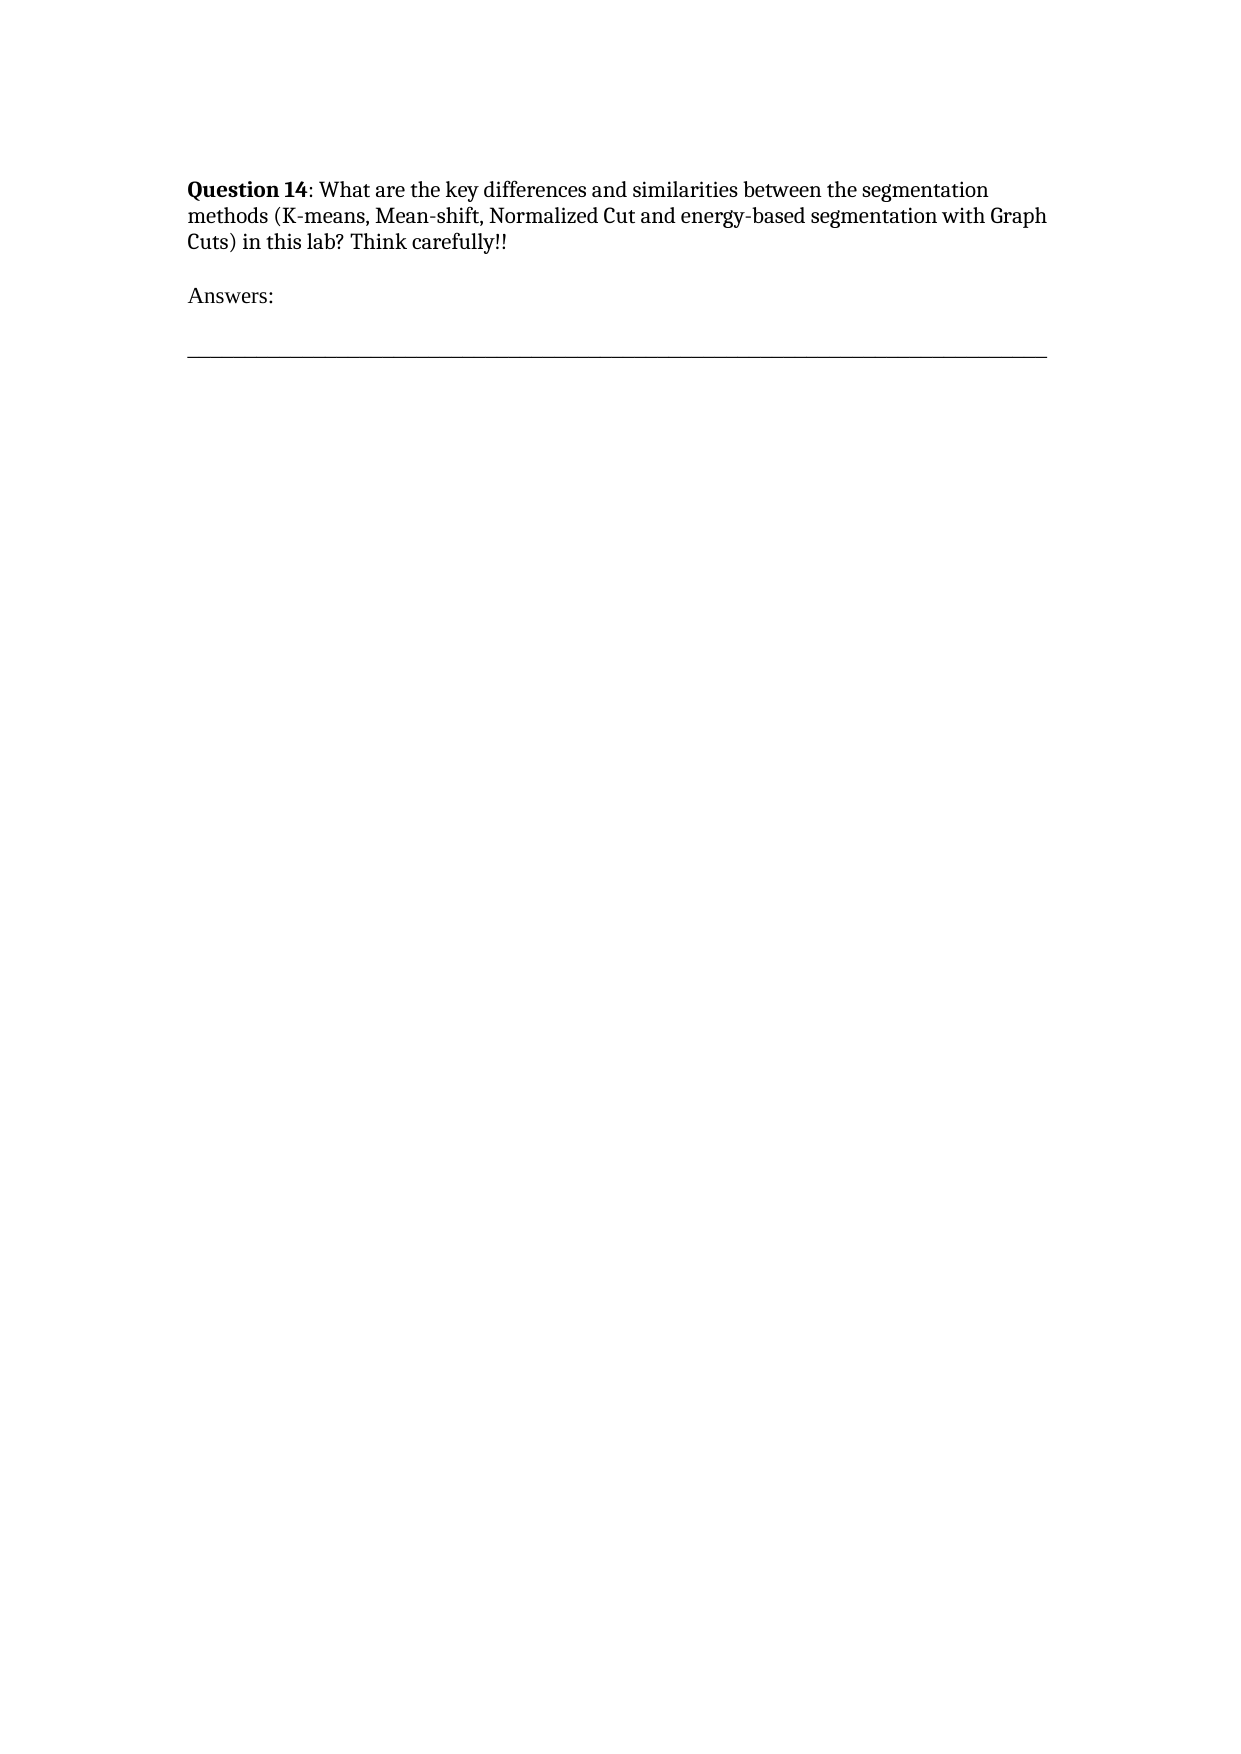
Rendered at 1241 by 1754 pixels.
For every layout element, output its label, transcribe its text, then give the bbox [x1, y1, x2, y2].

text Answers: [187, 282, 1053, 308]
text Question 14: What are the key differences and similarities between the segmentation methods (K-means, Mean-shift, Normalized Cut and energy-based segmentation with Graph Cuts) in this lab? Think carefully!! [187, 176, 1053, 255]
text ___________________________________________________________________________ [187, 334, 1053, 361]
